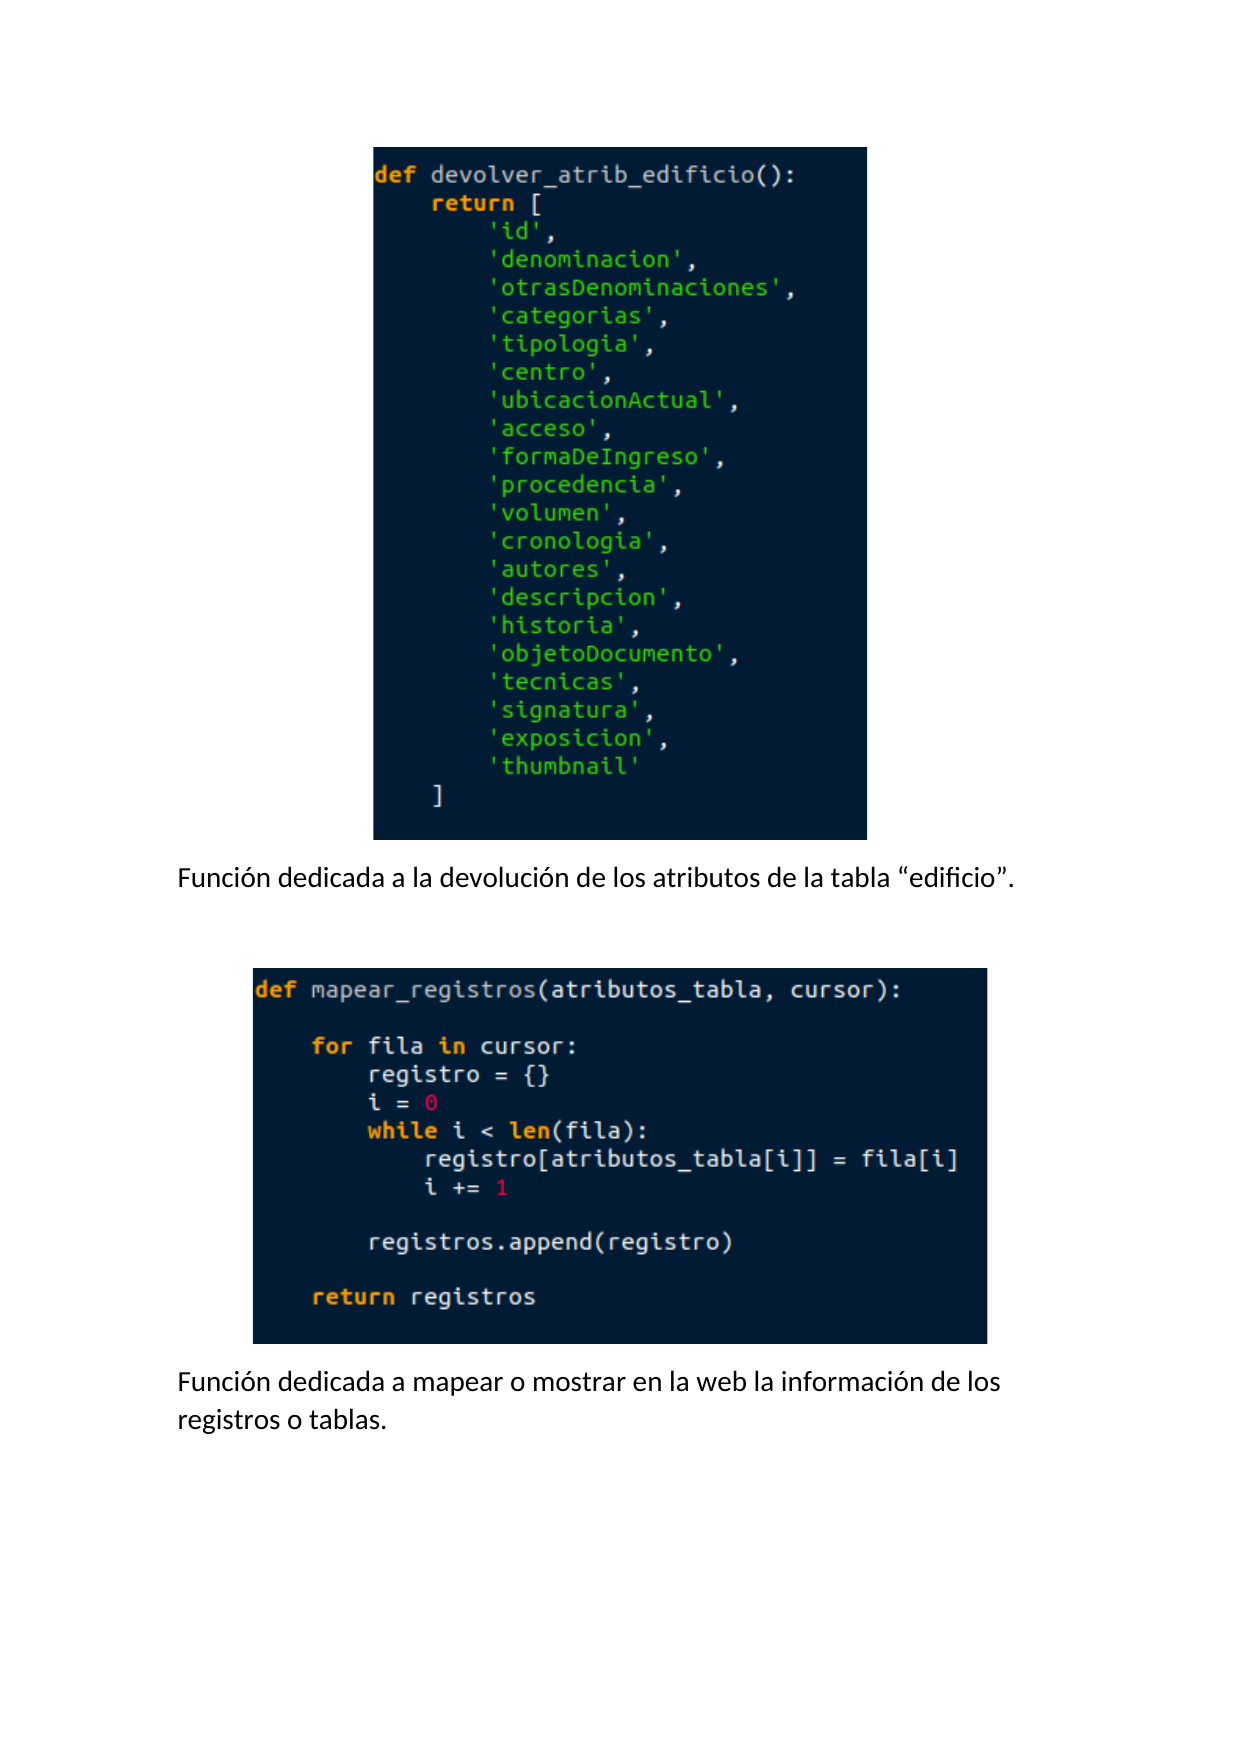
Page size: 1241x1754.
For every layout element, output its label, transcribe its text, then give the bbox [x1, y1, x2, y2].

text Función dedicada a la devolución de los atributos de la tabla “edificio”. [177, 859, 1063, 894]
text Función dedicada a mapear o mostrar en la web la información de los registros o tablas. [177, 1363, 1063, 1437]
picture [252, 968, 988, 1344]
picture [373, 147, 868, 840]
